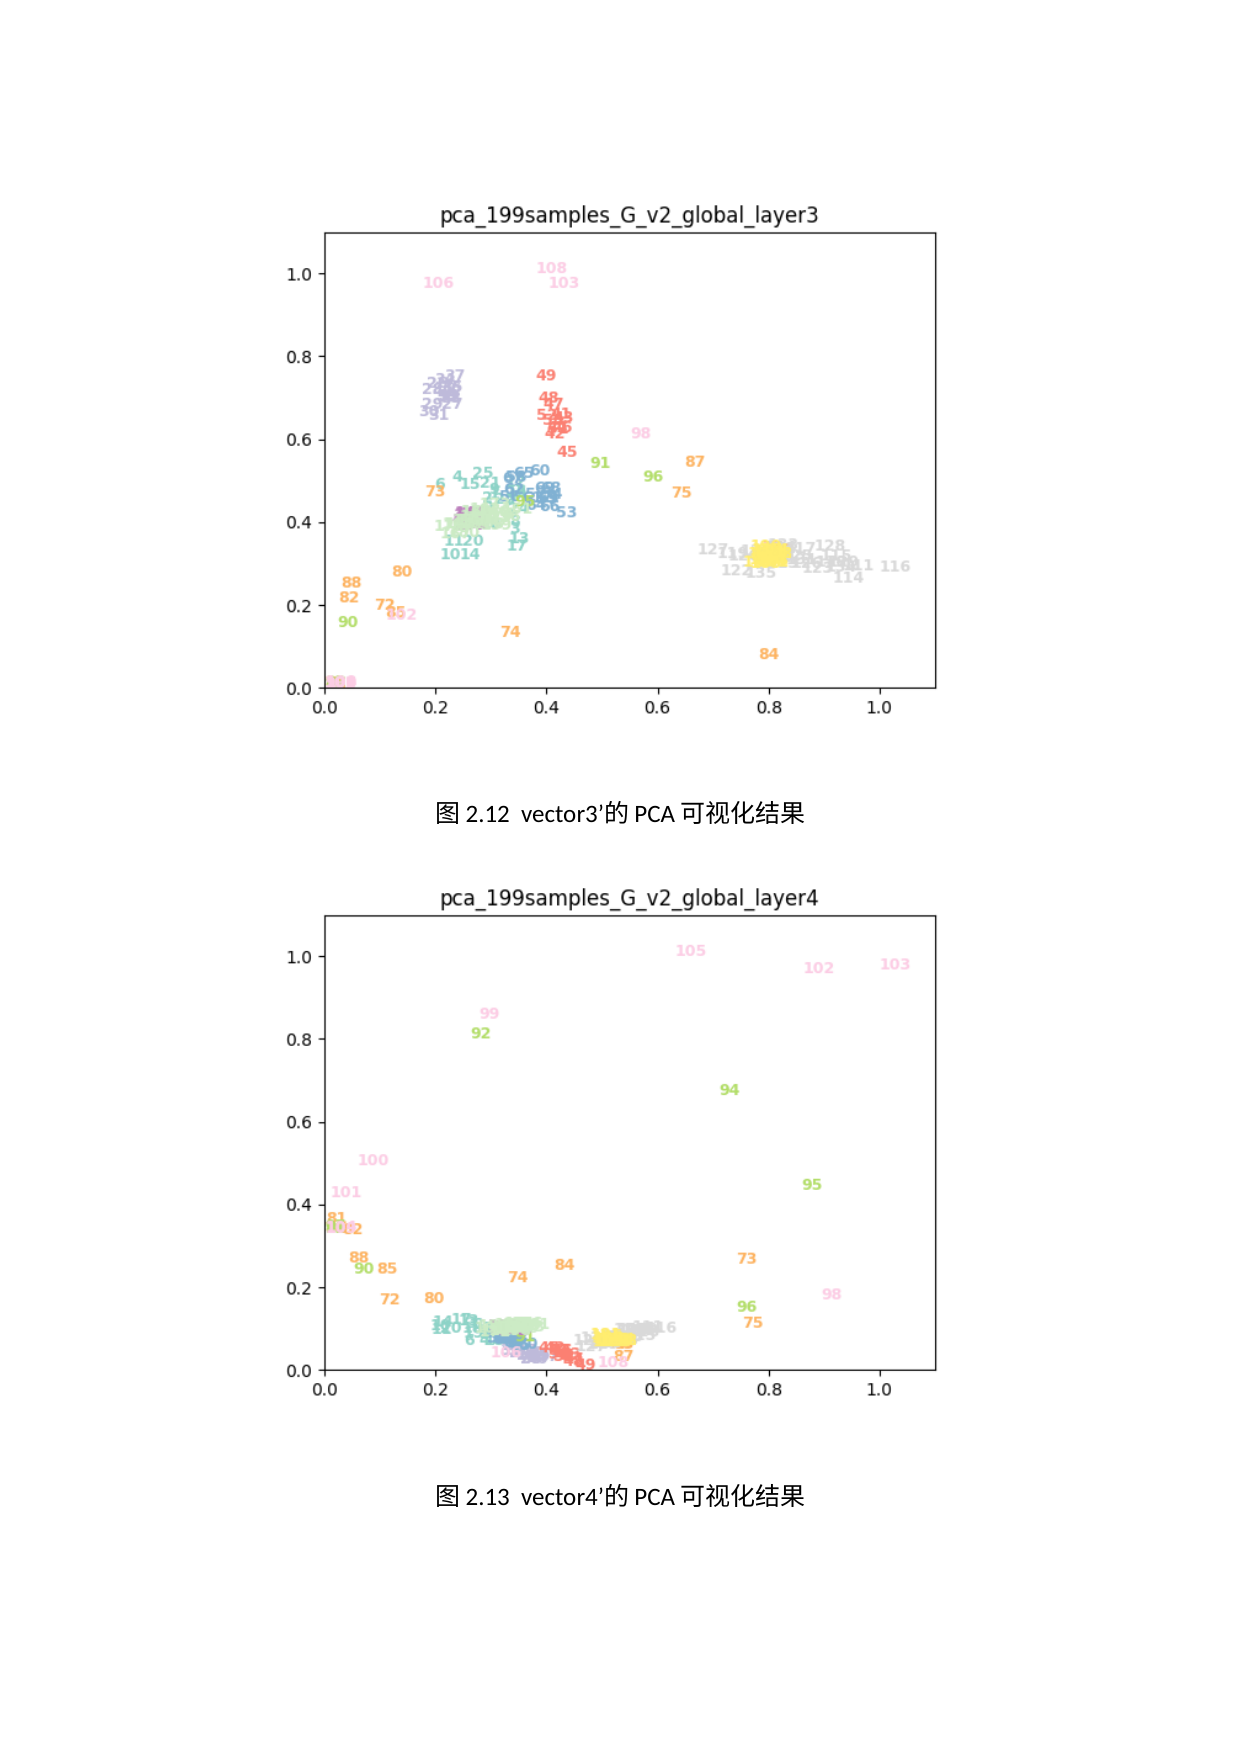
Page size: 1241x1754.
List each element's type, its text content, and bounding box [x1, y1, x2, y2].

picture [226, 162, 1014, 753]
picture [226, 844, 1014, 1435]
text 图2.13 vector4’的PCA可视化结果 [187, 1462, 1053, 1527]
text 图2.12 vector3’的PCA可视化结果 [187, 779, 1053, 844]
